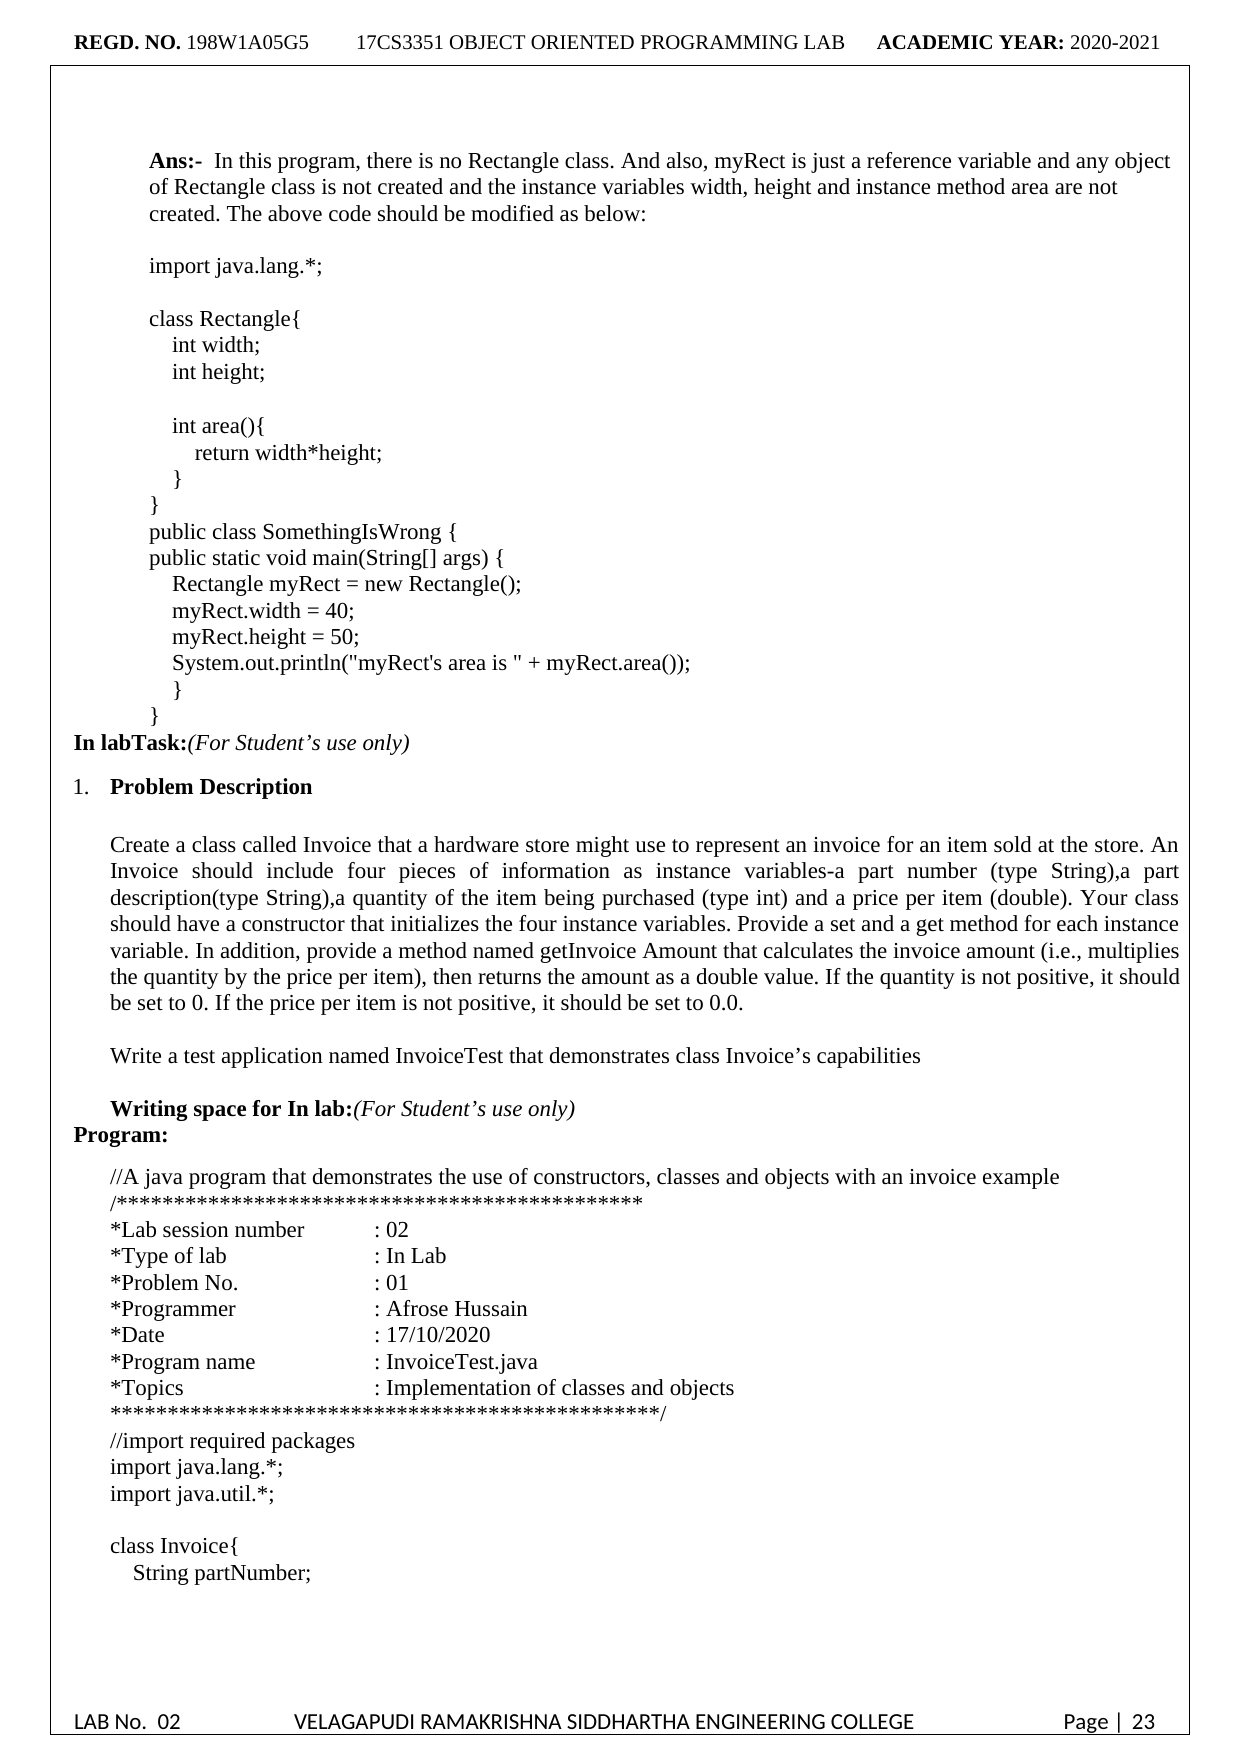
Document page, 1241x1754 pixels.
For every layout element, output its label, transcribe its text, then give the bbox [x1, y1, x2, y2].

list /********************************************** [110, 1190, 1181, 1216]
list int area(){ [149, 412, 1181, 439]
list String partNumber; [110, 1559, 1181, 1585]
list ************************************************/ [110, 1401, 1181, 1427]
list import java.util.*; [110, 1479, 1181, 1506]
list public class SomethingIsWrong { [149, 518, 1181, 544]
list } [149, 465, 1181, 491]
list //A java program that demonstrates the use of constructors, classes and objects with an invoice example [110, 1163, 1181, 1190]
list Write a test application named InvoiceTest that demonstrates class Invoice’s capabilities [110, 1042, 1181, 1068]
list *Topics : Implementation of classes and objects [110, 1374, 1181, 1401]
list import java.lang.*; [149, 252, 1181, 279]
list class Invoice{ [110, 1532, 1181, 1559]
list } [149, 491, 1181, 518]
list *Problem No. : 01 [110, 1269, 1181, 1295]
list Create a class called Invoice that a hardware store might use to represent an invoice for an item sold at the store. An Invoice should include four pieces of information as instance variables‐a part number (type String),a part description(type String),a quantity of the item being purchased (type int) and a price per item (double). Your class should have a constructor that initializes the four instance variables. Provide a set and a get method for each instance variable. In addition, provide a method named getInvoice Amount that calculates the invoice amount (i.e., multiplies the quantity by the price per item), then returns the amount as a double value. If the quantity is not positive, it should be set to 0. If the price per item is not positive, it should be set to 0.0. [110, 831, 1181, 1016]
list Writing space for In lab:(For Student’s use only) [110, 1095, 1181, 1121]
list import java.lang.*; [110, 1453, 1181, 1479]
list *Lab session number : 02 [110, 1216, 1181, 1242]
list } [149, 676, 1181, 702]
list return width*height; [149, 439, 1181, 465]
list System.out.println("myRect's area is " + myRect.area()); [149, 649, 1181, 676]
list //import required packages [110, 1427, 1181, 1453]
list Ans:- In this program, there is no Rectangle class. And also, myRect is just a reference variable and any object of Rectangle class is not created and the instance variables width, height and instance method area are not created. The above code should be modified as below: [149, 147, 1181, 226]
list myRect.width = 40; [149, 597, 1181, 623]
list Rectangle myRect = new Rectangle(); [149, 570, 1181, 597]
list *Program name : InvoiceTest.java [110, 1348, 1181, 1374]
text Program: [73, 1121, 1181, 1147]
list Problem Description [72, 773, 1181, 800]
list } [149, 702, 1181, 728]
list public static void main(String[] args) { [149, 544, 1181, 570]
list *Type of lab : In Lab [110, 1242, 1181, 1269]
list *Date : 17/10/2020 [110, 1321, 1181, 1348]
text In labTask:(For Student’s use only) [73, 728, 1181, 755]
list class Rectangle{ [149, 305, 1181, 332]
list int width; [149, 332, 1181, 358]
list myRect.height = 50; [149, 623, 1181, 649]
list int height; [149, 358, 1181, 384]
list *Programmer : Afrose Hussain [110, 1295, 1181, 1321]
